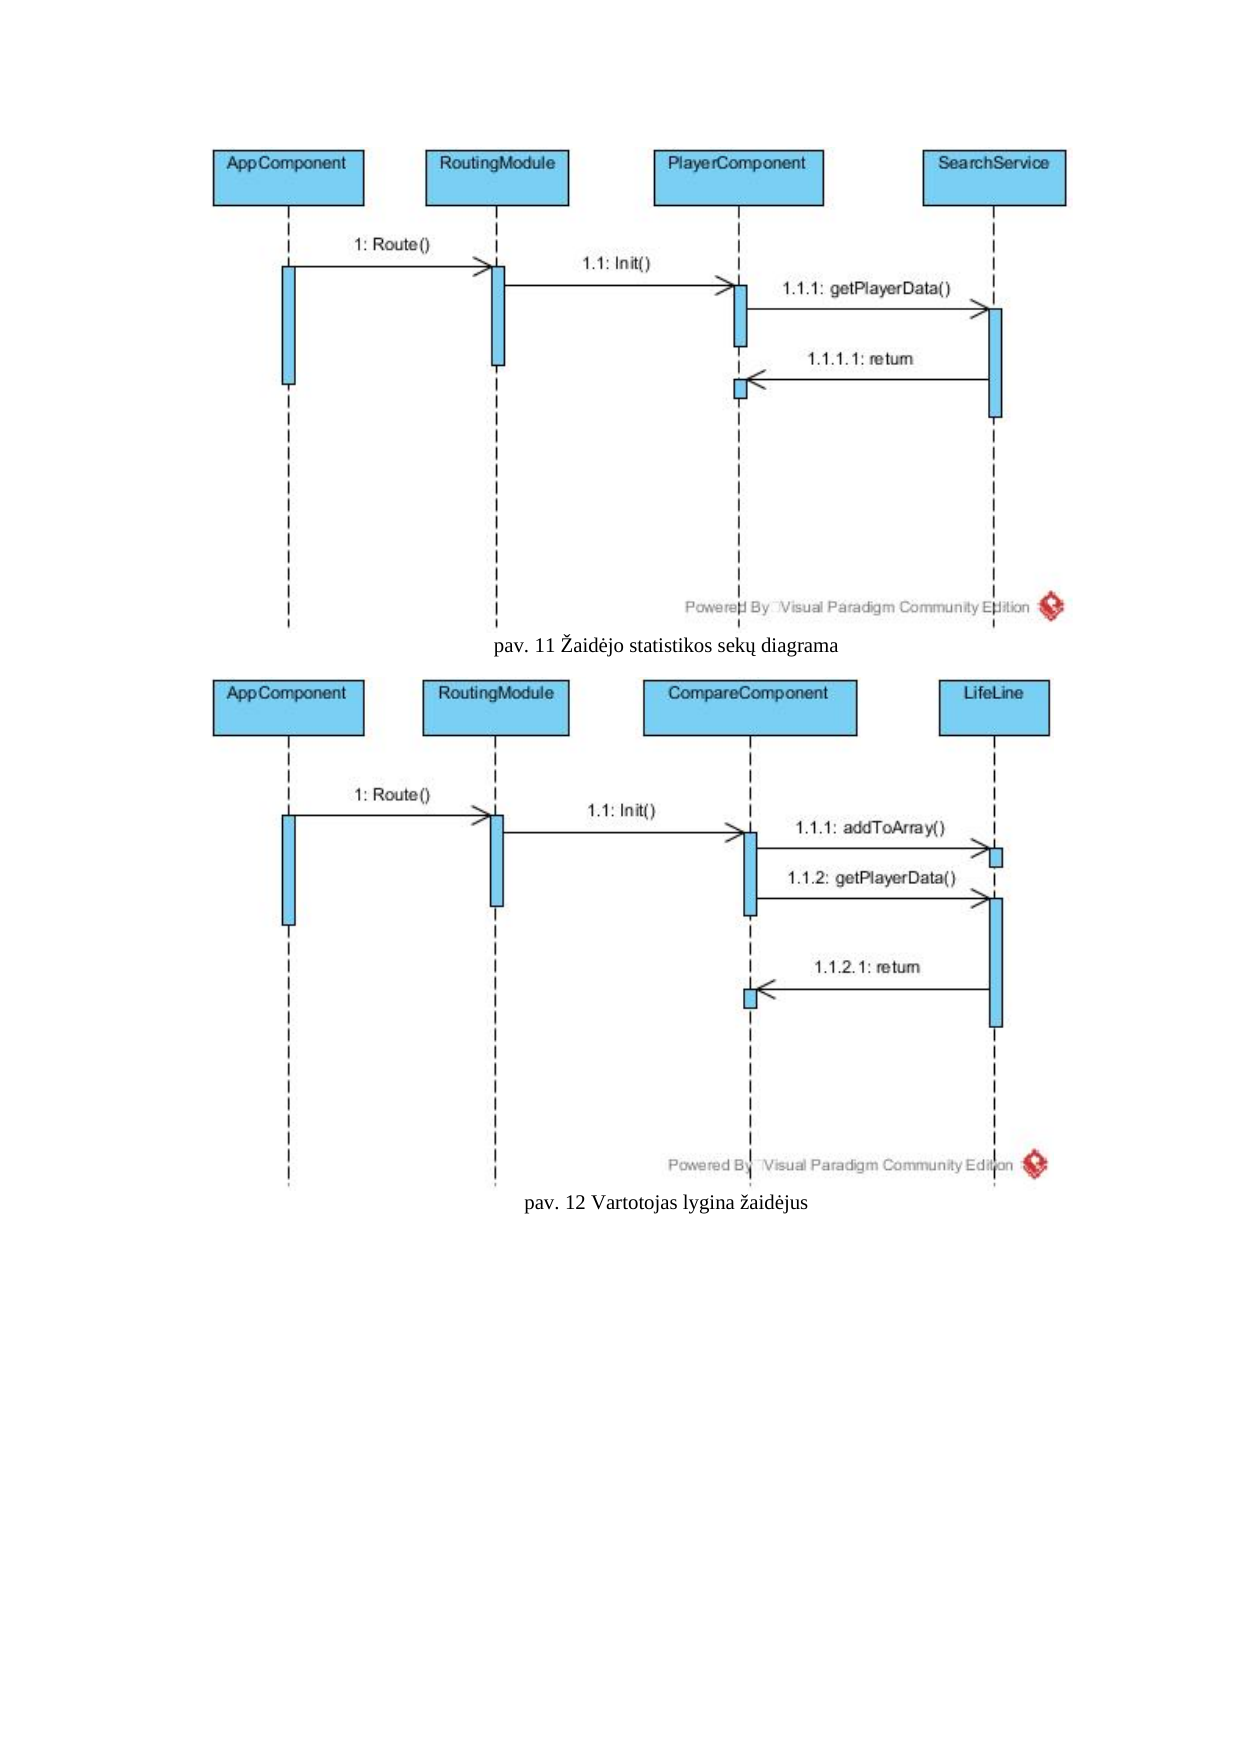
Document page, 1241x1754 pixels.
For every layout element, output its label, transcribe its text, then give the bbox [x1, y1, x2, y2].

picture [210, 677, 1054, 1191]
picture [210, 147, 1073, 633]
text pav. 11 Žaidėjo statistikos sekų diagrama [148, 633, 1122, 657]
text pav. 12 Vartotojas lygina žaidėjus [148, 1190, 1122, 1214]
